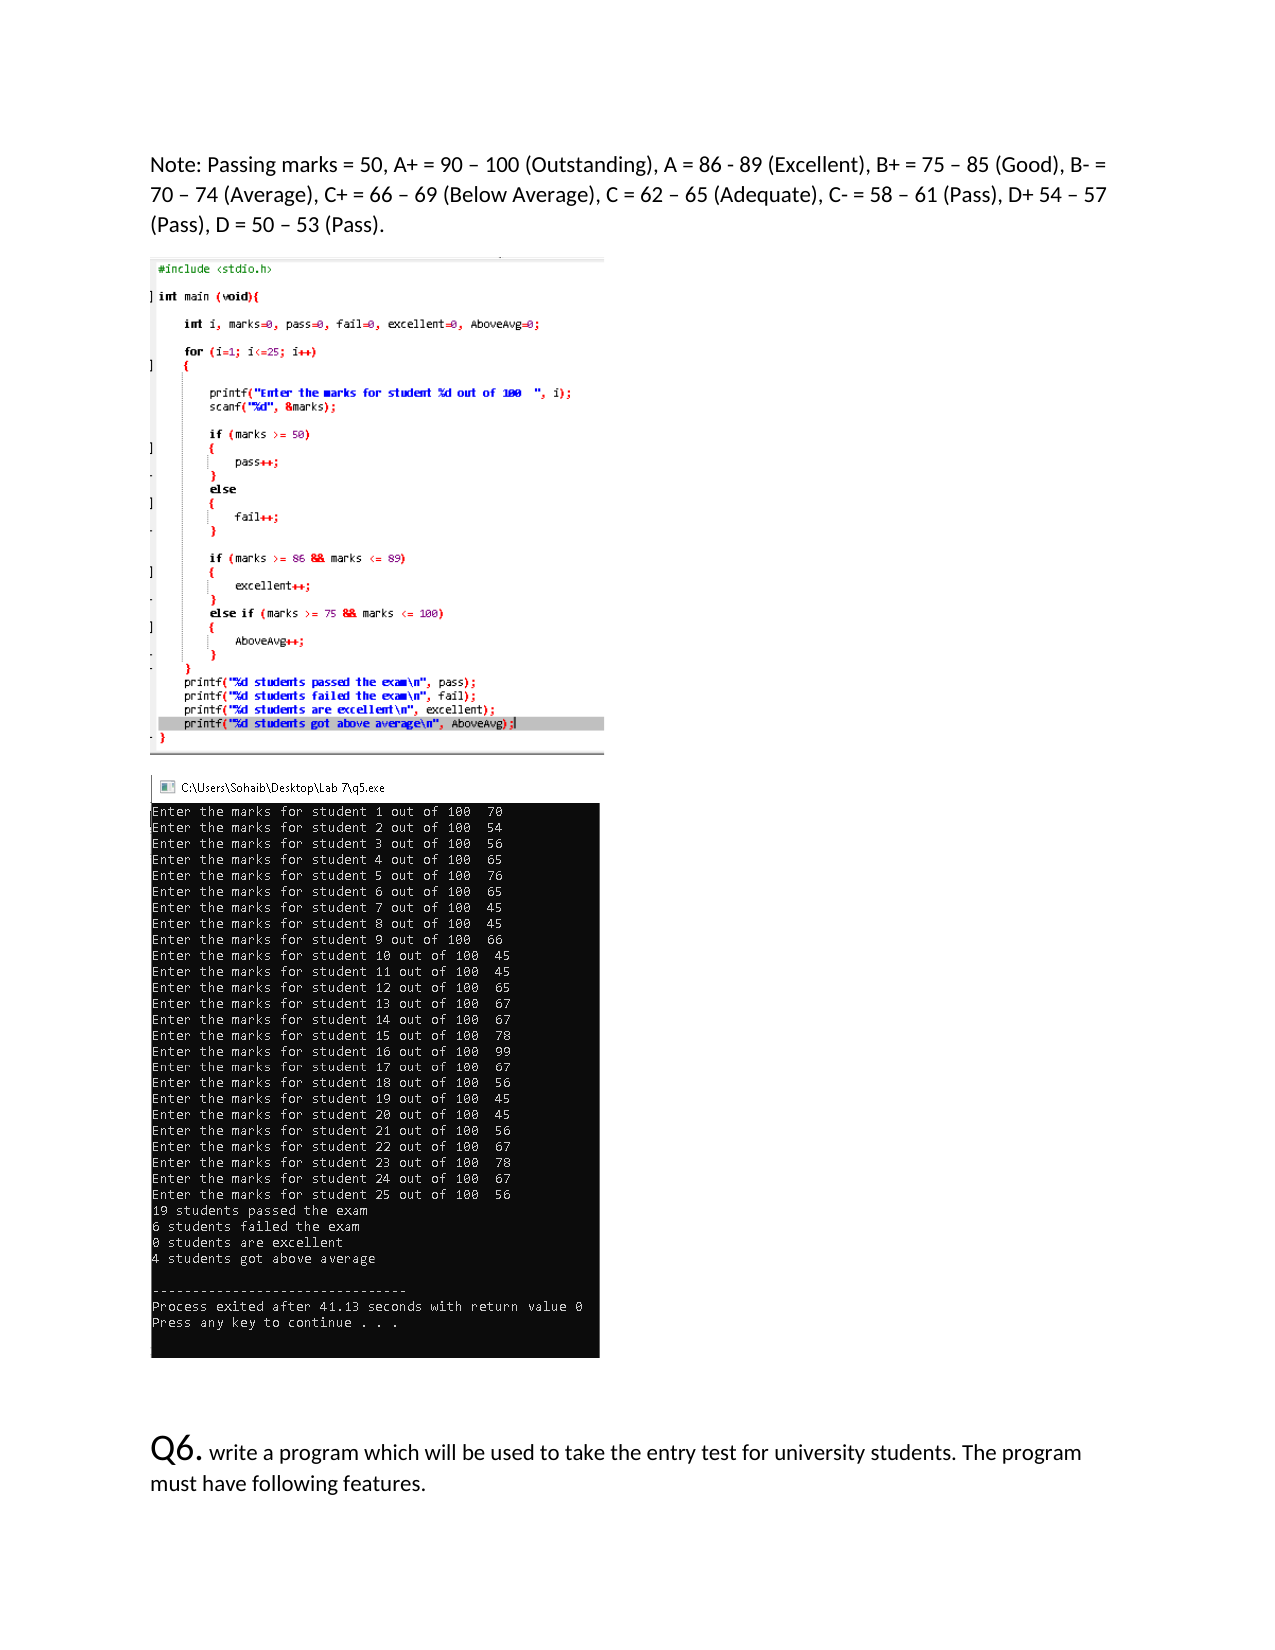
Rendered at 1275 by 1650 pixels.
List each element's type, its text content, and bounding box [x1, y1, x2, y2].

text Q6. write a program which will be used to take the entry test for university students. The program must have following features. [150, 1424, 1125, 1497]
picture [150, 257, 605, 756]
text Note: Passing marks = 50, A+ = 90 – 100 (Outstanding), A = 86 - 89 (Excellent), B+ = 75 – 85 (Good), B- = 70 – 74 (Average), C+ = 66 – 69 (Below Average), C = 62 – 65 (Adequate), C- = 58 – 61 (Pass), D+ 54 – 57 (Pass), D = 50 – 53 (Pass). [150, 150, 1125, 238]
picture [150, 775, 600, 1358]
